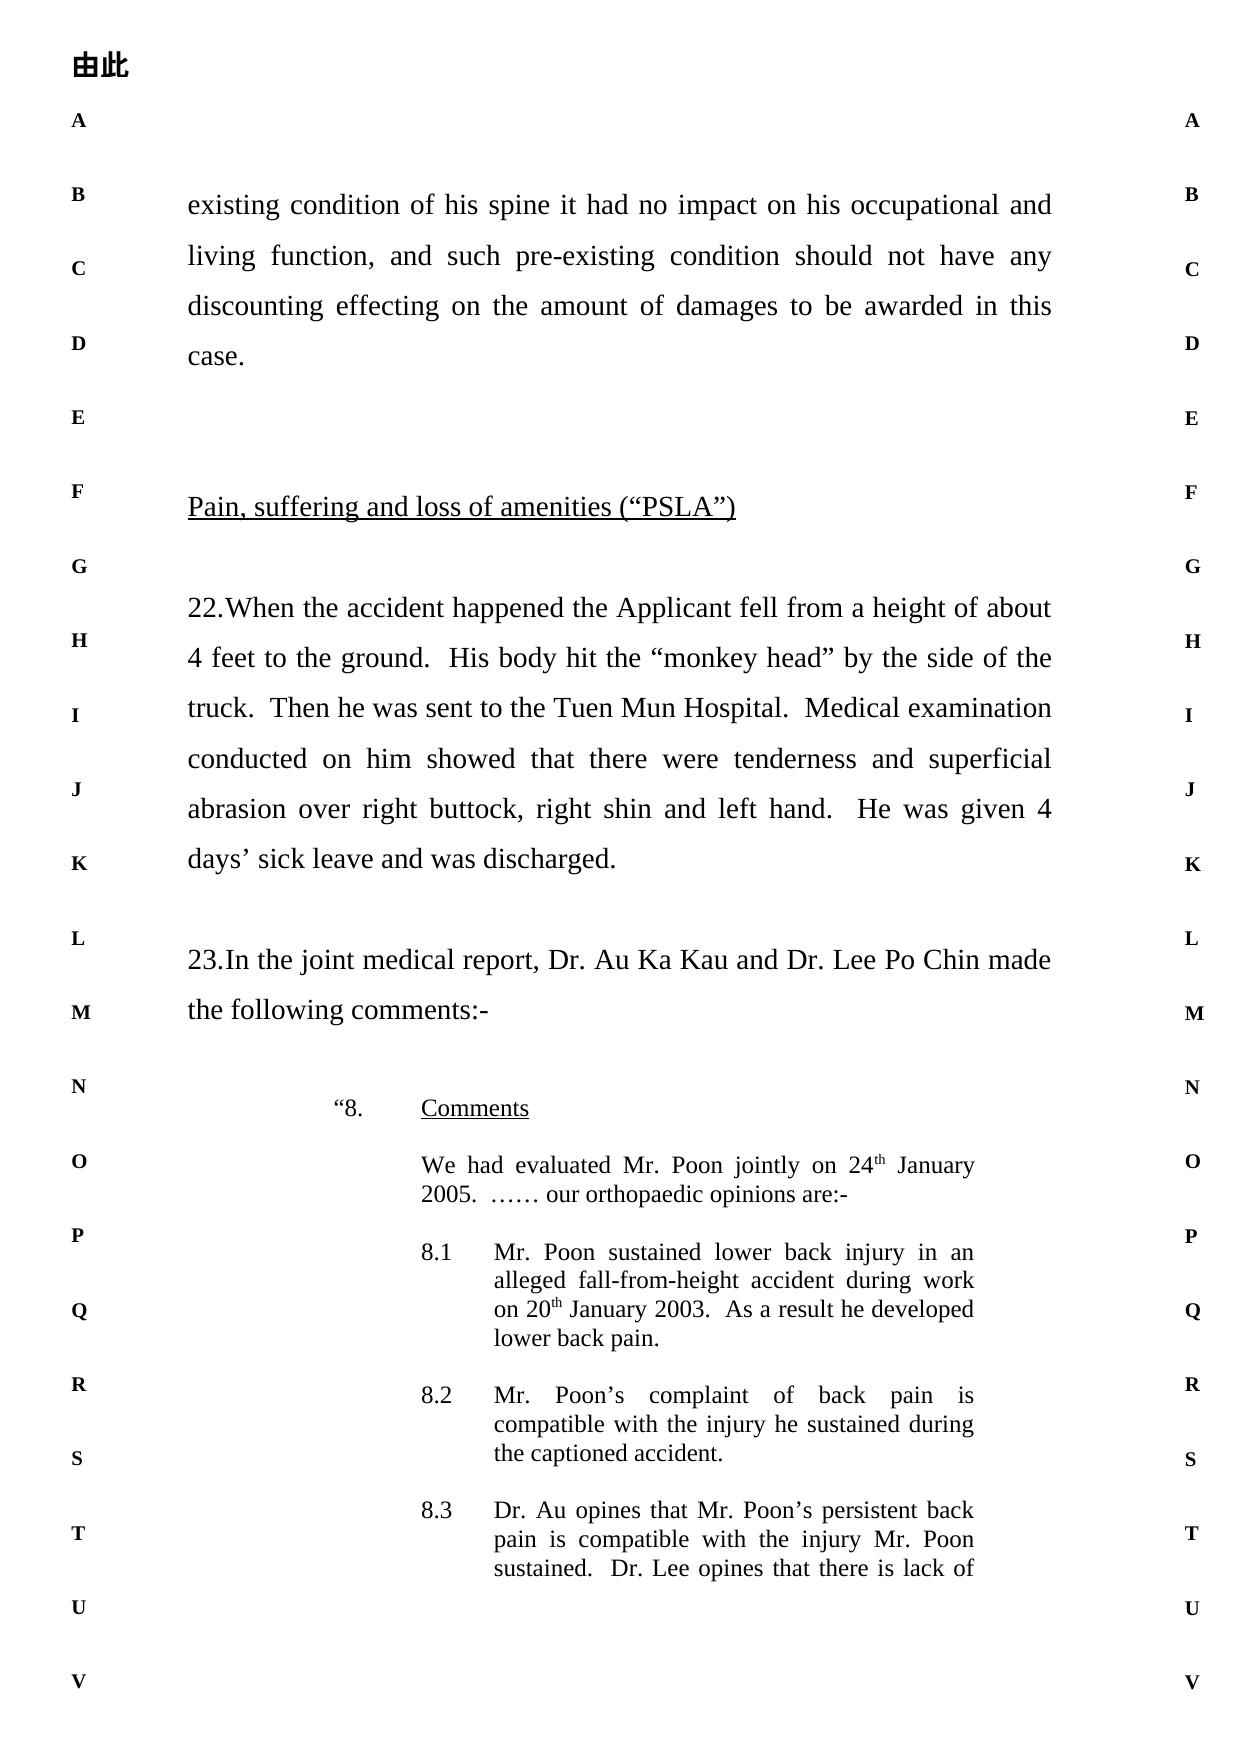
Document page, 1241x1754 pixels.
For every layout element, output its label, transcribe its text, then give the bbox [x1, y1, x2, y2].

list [187, 187, 1053, 372]
text 8.1 Mr. Poon sustained lower back injury in an alleged fall-from-height accident during work on 20th January 2003. As a result he developed lower back pain. [421, 1237, 975, 1352]
list When the accident happened the Applicant fell from a height of about 4 feet to the ground. His body hit the “monkey head” by the side of the truck. Then he was sent to the Tuen Mun Hospital. Medical examination conducted on him showed that there were tenderness and superficial abrasion over right buttock, right shin and left hand. He was given 4 days’ sick leave and was discharged. [187, 590, 1053, 875]
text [421, 1496, 975, 1582]
text “8. Comments [333, 1093, 975, 1122]
text 8.2 Mr. Poon’s complaint of back pain is compatible with the injury he sustained during the captioned accident. [421, 1381, 975, 1467]
text We had evaluated Mr. Poon jointly on 24th January 2005. …… our orthopaedic opinions are:- [333, 1151, 975, 1208]
list In the joint medical report, Dr. Au Ka Kau and Dr. Lee Po Chin made the following comments:- [187, 942, 1053, 1026]
text Pain, suffering and loss of amenities (“PSLA”) [187, 489, 1053, 523]
